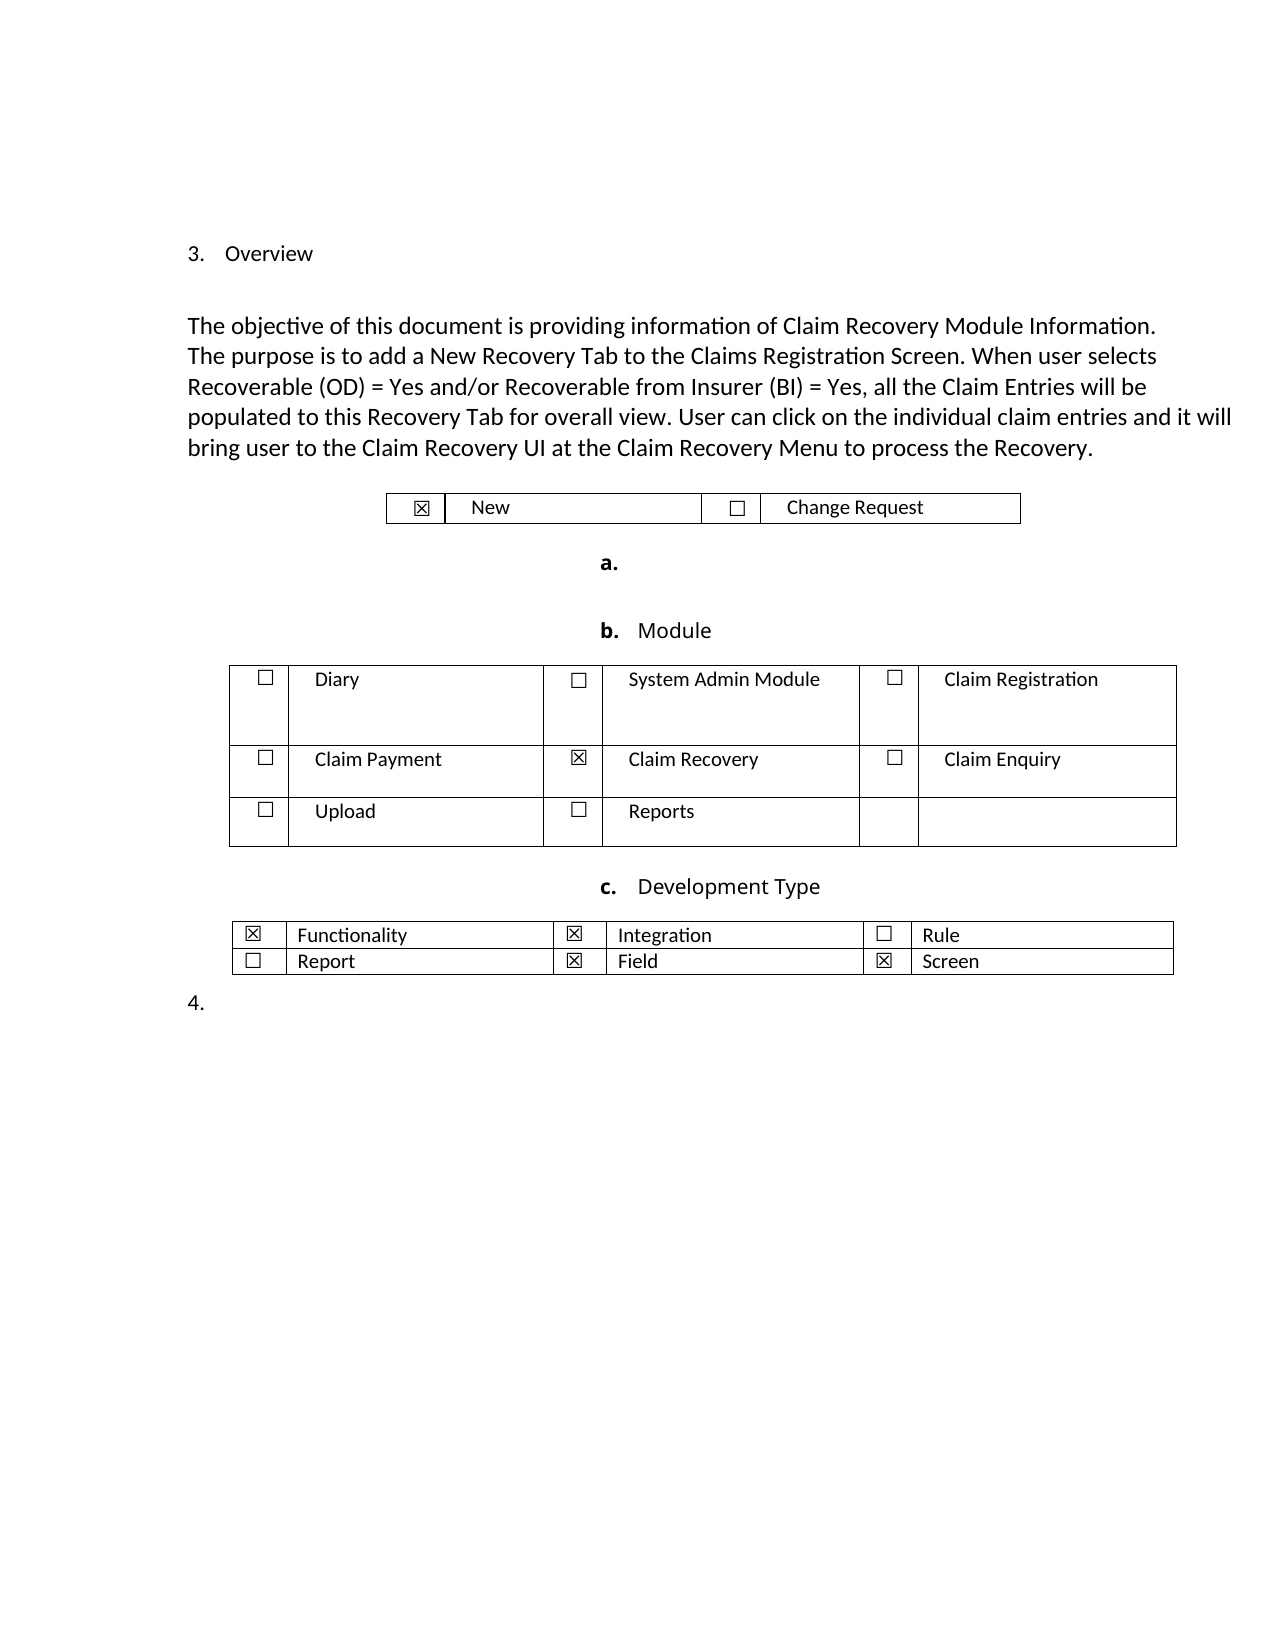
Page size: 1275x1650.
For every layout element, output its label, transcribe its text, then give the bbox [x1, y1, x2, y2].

text The purpose is to add a New Recovery Tab to the Claims Registration Screen. When user selects Recoverable (OD) = Yes and/or Recoverable from Insurer (BI) = Yes, all the Claim Entries will be populated to this Recovery Tab for overall view. User can click on the individual claim entries and it will bring user to the Claim Recovery UI at the Claim Recovery Menu to process the Recovery. [187, 340, 1256, 462]
text Module [600, 616, 1256, 644]
table_header Integration [607, 922, 863, 948]
table_cell Reports [603, 798, 859, 846]
table_cell Screen [912, 949, 1173, 974]
table_cell Claim Enquiry [919, 746, 1176, 797]
subtitle Overview [187, 239, 1256, 267]
table_cell [919, 798, 1176, 846]
table_header Claim Registration [919, 666, 1176, 745]
table_header New [446, 494, 701, 522]
text The objective of this document is providing information of Claim Recovery Module Information. [187, 310, 1256, 340]
table_header Rule [912, 922, 1173, 948]
table_header Change Request [761, 494, 1020, 522]
table_cell Claim Payment [289, 746, 543, 797]
table_header Functionality [287, 922, 553, 948]
table_cell Claim Recovery [603, 746, 859, 797]
table_header System Admin Module [603, 666, 859, 745]
table_cell Field [607, 949, 863, 974]
table_cell Upload [289, 798, 543, 846]
table_cell Report [287, 949, 553, 974]
table_header Diary [289, 666, 543, 745]
text Development Type [600, 872, 1256, 901]
table_header [544, 666, 602, 745]
